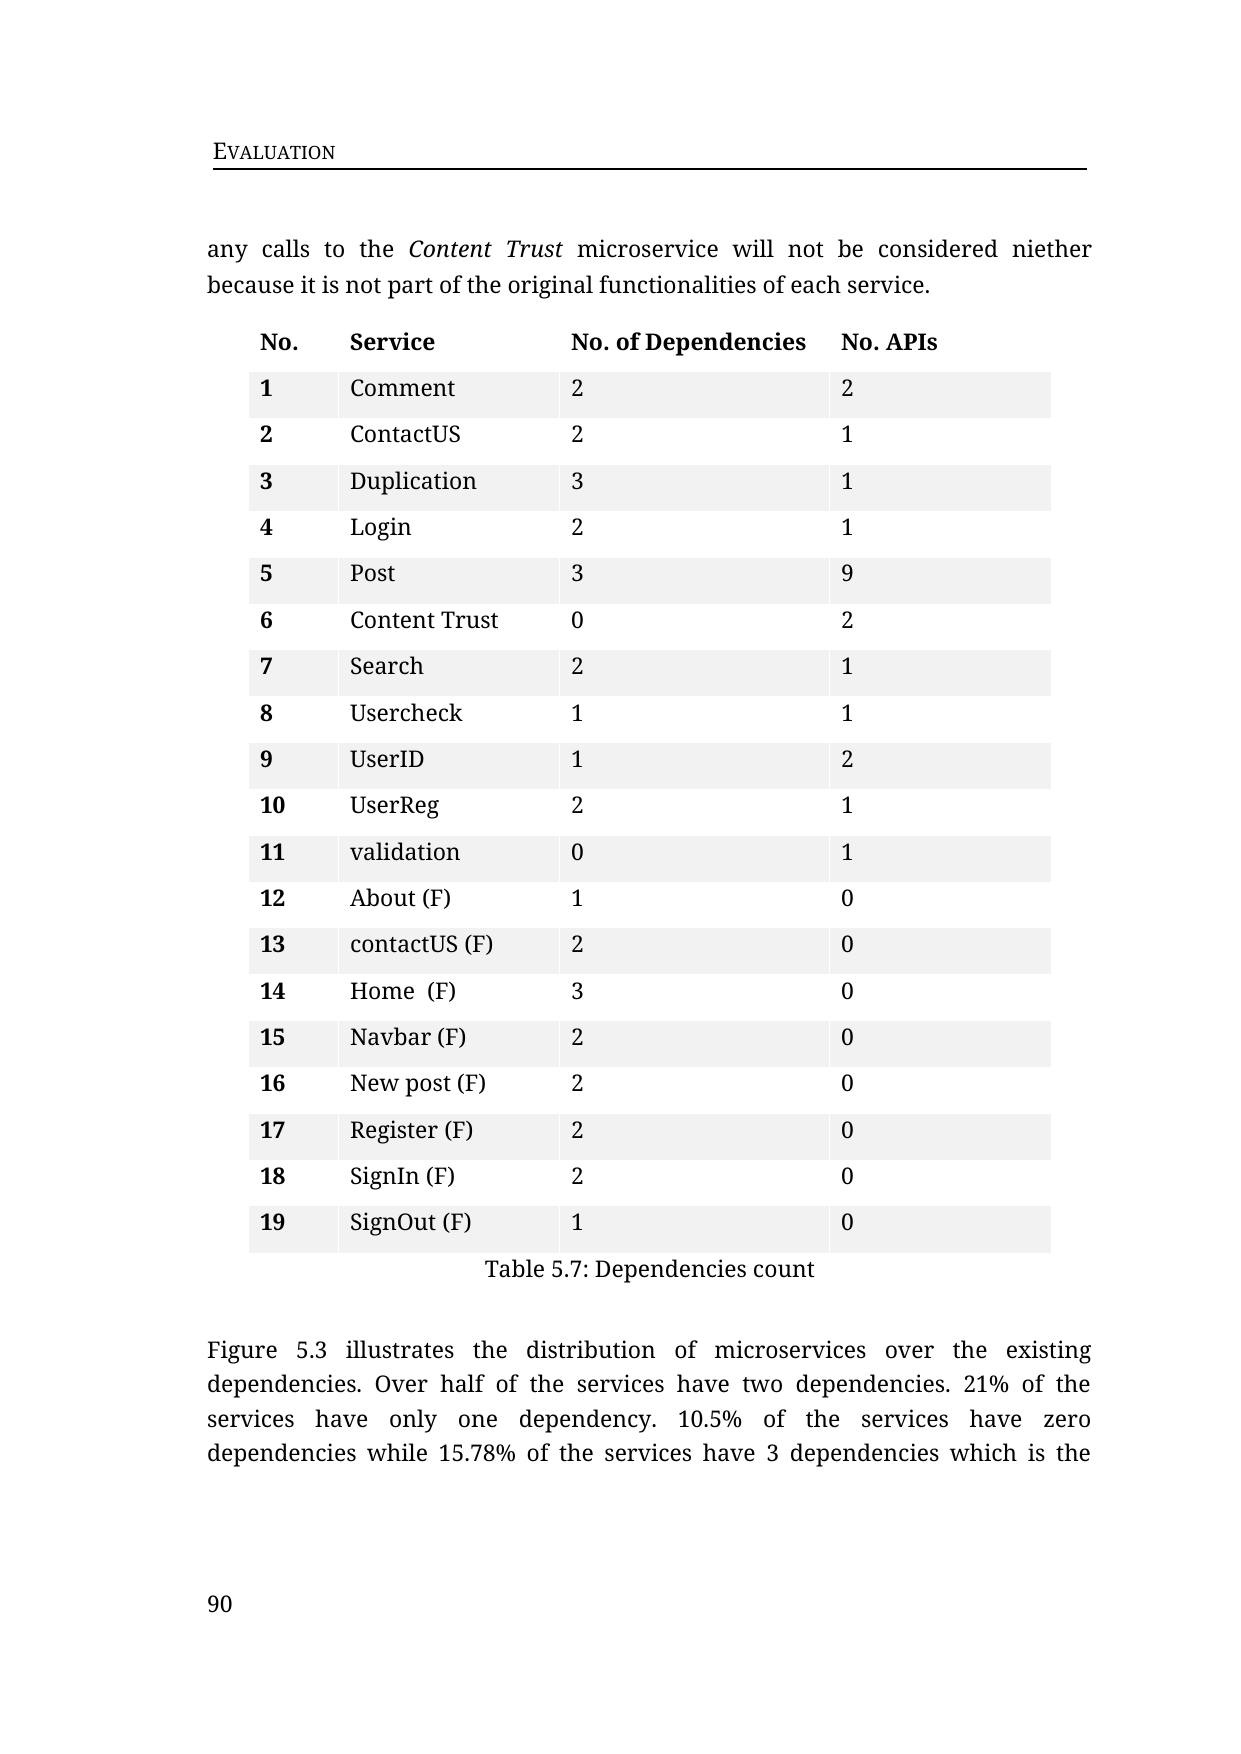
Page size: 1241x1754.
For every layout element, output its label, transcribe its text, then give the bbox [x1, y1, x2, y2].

table_cell SignIn (F) [339, 1160, 559, 1206]
table_cell 0 [560, 836, 829, 882]
table_cell Login [339, 511, 559, 557]
table_cell ContactUS [339, 418, 559, 465]
table_header No. [249, 326, 338, 372]
table_cell 1 [830, 696, 1051, 743]
table_cell 2 [560, 789, 829, 836]
table_cell 4 [249, 511, 338, 557]
table_cell 3 [560, 975, 829, 1021]
table_cell 2 [560, 1067, 829, 1114]
table_cell UserID [339, 743, 559, 789]
table_cell New post (F) [339, 1067, 559, 1114]
table_cell 2 [560, 1021, 829, 1067]
table_cell 1 [560, 1206, 829, 1253]
table_cell 1 [560, 696, 829, 743]
table_cell 12 [249, 882, 338, 928]
table_cell Home (F) [339, 975, 559, 1021]
table_cell 0 [830, 975, 1051, 1021]
table_cell 16 [249, 1067, 338, 1114]
table_cell 7 [249, 650, 338, 696]
table_cell 1 [830, 650, 1051, 696]
table_cell 2 [560, 372, 829, 418]
table_cell 0 [830, 1206, 1051, 1253]
table_cell 2 [560, 928, 829, 974]
table_cell 6 [249, 604, 338, 650]
table_cell contactUS (F) [339, 928, 559, 974]
table_cell 3 [249, 465, 338, 511]
table_cell 2 [560, 1114, 829, 1160]
table_header No. of Dependencies [560, 326, 829, 372]
table_cell 2 [830, 743, 1051, 789]
table_header Service [339, 326, 559, 372]
table_cell 0 [830, 928, 1051, 974]
table_cell Post [339, 558, 559, 604]
table_cell Register (F) [339, 1114, 559, 1160]
table_cell SignOut (F) [339, 1206, 559, 1253]
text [207, 233, 1092, 301]
table_cell 1 [830, 465, 1051, 511]
table_cell 2 [830, 604, 1051, 650]
table_cell 8 [249, 696, 338, 743]
table_cell 1 [830, 789, 1051, 836]
table_cell 2 [560, 418, 829, 465]
table_cell 13 [249, 928, 338, 974]
table_cell 9 [249, 743, 338, 789]
table_cell 1 [560, 882, 829, 928]
table_cell 11 [249, 836, 338, 882]
table_cell 5 [249, 558, 338, 604]
table_cell 0 [830, 882, 1051, 928]
table_cell validation [339, 836, 559, 882]
table_cell 2 [560, 1160, 829, 1206]
table_cell 14 [249, 975, 338, 1021]
table_cell 1 [830, 418, 1051, 465]
table_cell 1 [560, 743, 829, 789]
table_cell 18 [249, 1160, 338, 1206]
table_cell 1 [249, 372, 338, 418]
table_cell 2 [560, 650, 829, 696]
table_cell 17 [249, 1114, 338, 1160]
table_cell Search [339, 650, 559, 696]
table_cell 3 [560, 465, 829, 511]
table_cell 0 [830, 1114, 1051, 1160]
table_cell Content Trust [339, 604, 559, 650]
table_cell 9 [830, 558, 1051, 604]
table_cell 2 [830, 372, 1051, 418]
table_cell 1 [830, 511, 1051, 557]
table_cell About (F) [339, 882, 559, 928]
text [207, 1334, 1092, 1468]
table_cell 0 [830, 1160, 1051, 1206]
table_cell 1 [830, 836, 1051, 882]
table_cell Navbar (F) [339, 1021, 559, 1067]
table_header No. APIs [830, 326, 1051, 372]
table_cell UserReg [339, 789, 559, 836]
table_cell Usercheck [339, 696, 559, 743]
table_cell 2 [560, 511, 829, 557]
table_cell 2 [249, 418, 338, 465]
table_cell 0 [560, 604, 829, 650]
table_cell Duplication [339, 465, 559, 511]
table_cell 3 [560, 558, 829, 604]
table_cell Comment [339, 372, 559, 418]
table_cell 0 [830, 1067, 1051, 1114]
table_cell 19 [249, 1206, 338, 1253]
table_cell 15 [249, 1021, 338, 1067]
table_cell 0 [830, 1021, 1051, 1067]
table_cell 10 [249, 789, 338, 836]
